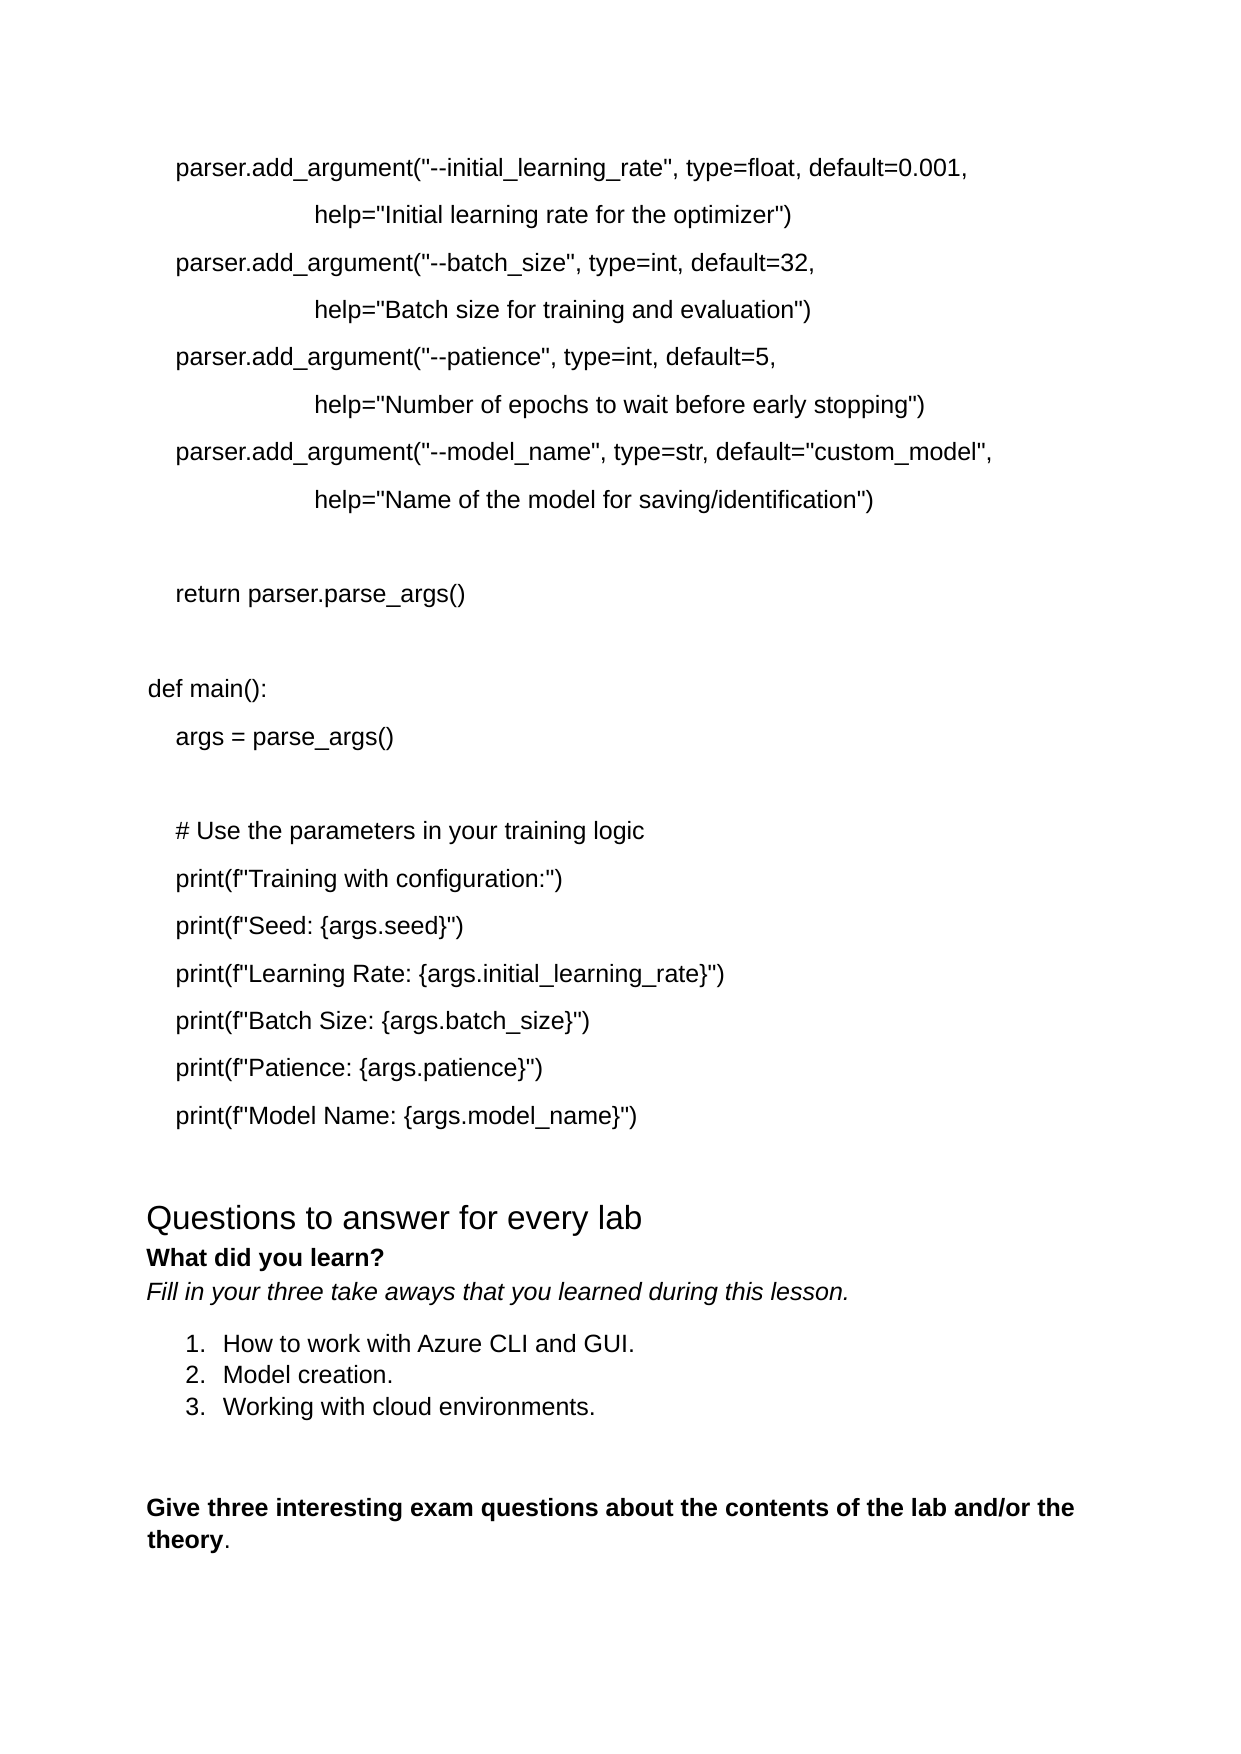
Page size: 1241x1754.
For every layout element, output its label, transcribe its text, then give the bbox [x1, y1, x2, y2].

list How to work with Azure CLI and GUI. [185, 1329, 1091, 1358]
text parser.add_argument("--model_name", type=str, default="custom_model", [148, 437, 1091, 466]
text return parser.parse_args() [148, 579, 1091, 608]
text print(f"Training with configuration:") [148, 864, 1091, 892]
text parser.add_argument("--patience", type=int, default=5, [148, 342, 1091, 371]
text parser.add_argument("--batch_size", type=int, default=32, [148, 248, 1091, 276]
text help="Initial learning rate for the optimizer") [148, 200, 1091, 229]
text help="Name of the model for saving/identification") [148, 484, 1091, 513]
text print(f"Patience: {args.patience}") [148, 1053, 1091, 1082]
text What did you learn? [146, 1243, 1091, 1272]
list Working with cloud environments. [185, 1392, 1091, 1421]
list Model creation. [185, 1361, 1091, 1389]
text help="Number of epochs to wait before early stopping") [148, 390, 1091, 418]
text def main(): [148, 674, 1091, 703]
text print(f"Model Name: {args.model_name}") [148, 1101, 1091, 1129]
text print(f"Learning Rate: {args.initial_learning_rate}") [148, 958, 1091, 987]
text help="Batch size for training and evaluation") [148, 295, 1091, 324]
text Fill in your three take aways that you learned during this lesson. [146, 1277, 1091, 1306]
text args = parse_args() [148, 722, 1091, 750]
text print(f"Seed: {args.seed}") [148, 911, 1091, 940]
text Questions to answer for every lab [146, 1198, 1091, 1237]
text # Use the parameters in your training logic [148, 816, 1091, 845]
text print(f"Batch Size: {args.batch_size}") [148, 1006, 1091, 1035]
text Give three interesting exam questions about the contents of the lab and/or the theory. [146, 1492, 1091, 1553]
text parser.add_argument("--initial_learning_rate", type=float, default=0.001, [148, 153, 1091, 182]
